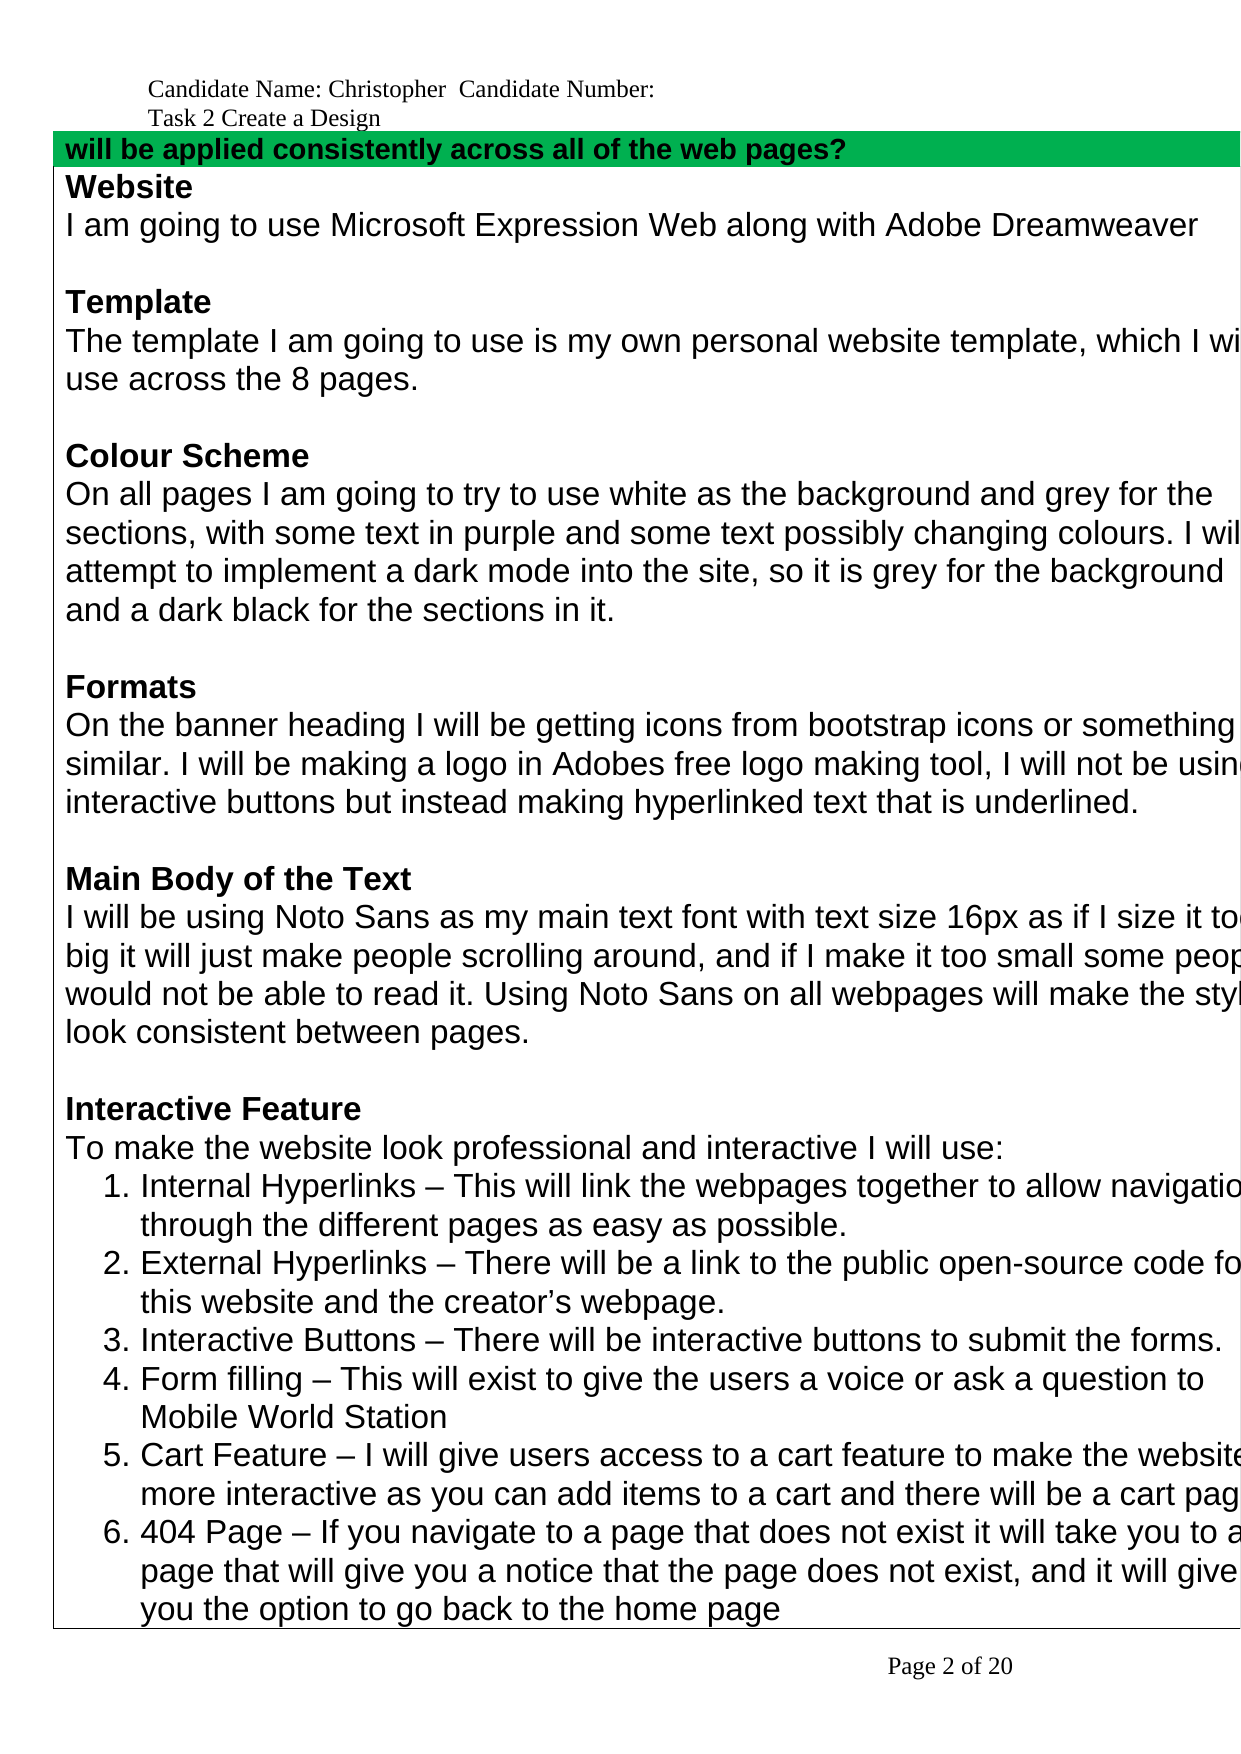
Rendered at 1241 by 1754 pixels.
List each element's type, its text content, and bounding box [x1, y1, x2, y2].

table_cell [54, 167, 1240, 1628]
table_cell (4.) Describe how styles, templates, colour schemes, formats and interactive features will be applied consistently across all of the web pages? [54, 133, 1240, 166]
